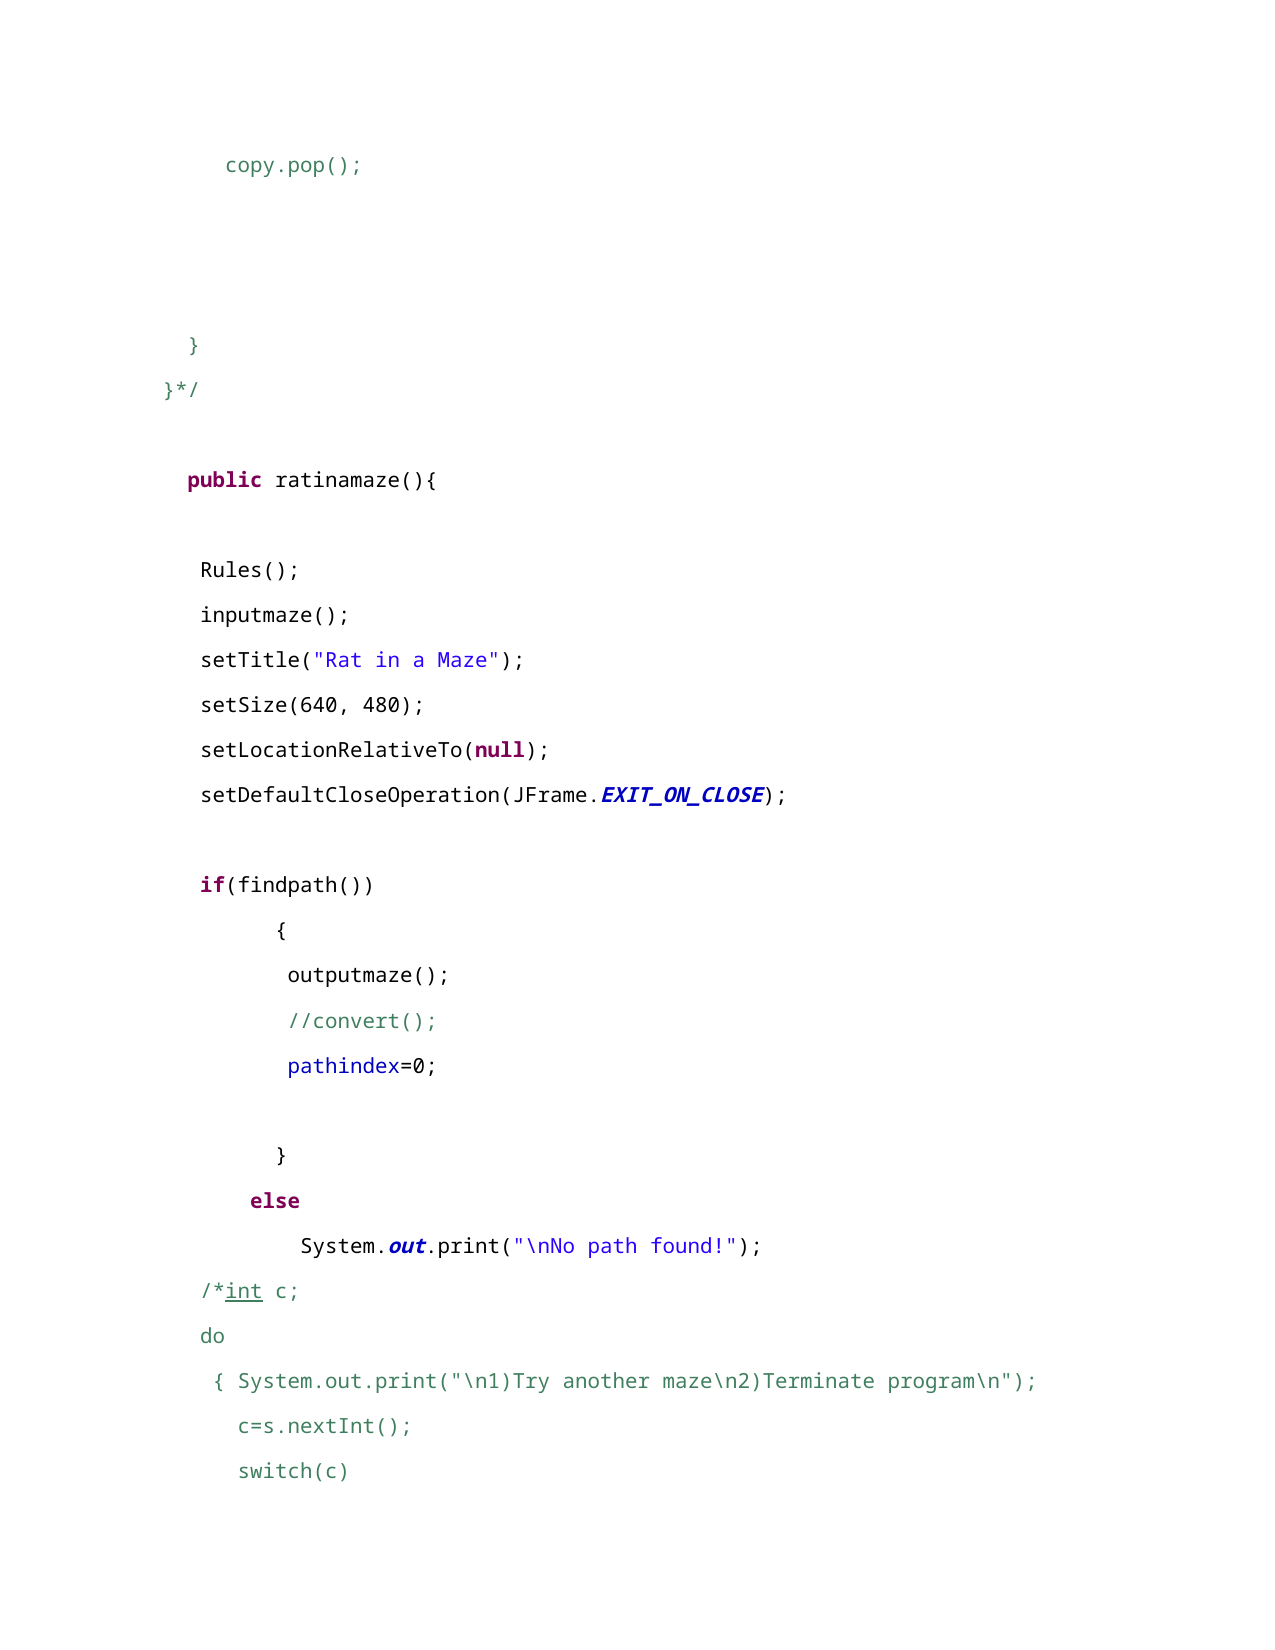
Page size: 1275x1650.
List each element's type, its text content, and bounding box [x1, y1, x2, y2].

text /*int c; [150, 1276, 1125, 1304]
text public ratinamaze(){ [150, 465, 1125, 494]
text inputmaze(); [150, 600, 1125, 629]
text do [150, 1321, 1125, 1349]
text outputmaze(); [150, 961, 1125, 989]
text setTitle("Rat in a Maze"); [150, 645, 1125, 674]
text //convert(); [150, 1006, 1125, 1034]
text }*/ [150, 375, 1125, 403]
text setDefaultCloseOperation(JFrame.EXIT_ON_CLOSE); [150, 781, 1125, 809]
text } [150, 330, 1125, 358]
text { [150, 916, 1125, 944]
text copy.pop(); [150, 150, 1125, 178]
text } [150, 1141, 1125, 1169]
text setLocationRelativeTo(null); [150, 736, 1125, 764]
text { System.out.print("\n1)Try another maze\n2)Terminate program\n"); [150, 1366, 1125, 1394]
text setSize(640, 480); [150, 690, 1125, 719]
text c=s.nextInt(); [150, 1411, 1125, 1440]
text else [150, 1186, 1125, 1214]
text pathindex=0; [150, 1051, 1125, 1079]
text switch(c) [150, 1456, 1125, 1485]
text Rules(); [150, 555, 1125, 583]
text System.out.print("\nNo path found!"); [150, 1231, 1125, 1259]
text if(findpath()) [150, 870, 1125, 899]
